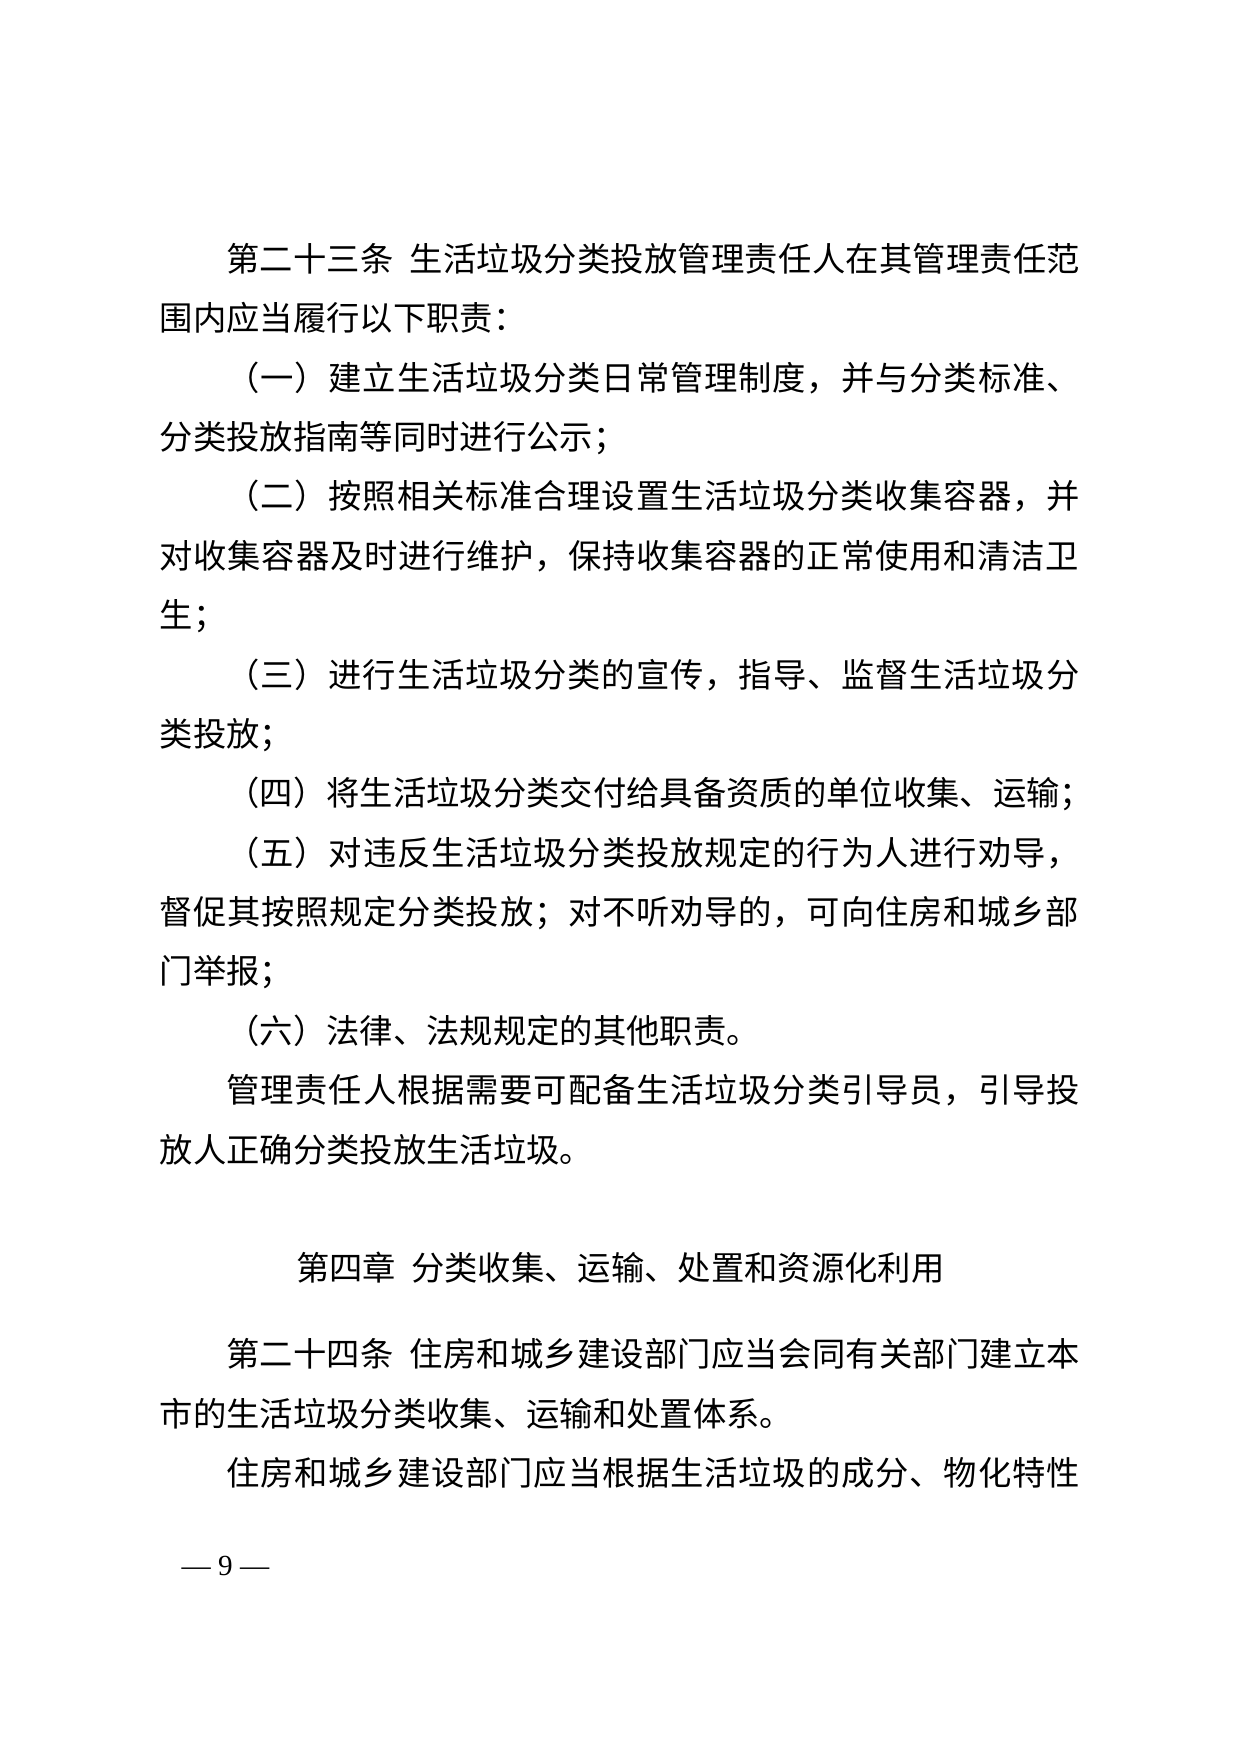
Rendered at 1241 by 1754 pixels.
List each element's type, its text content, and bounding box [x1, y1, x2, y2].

text 第二十四条 住房和城乡建设部门应当会同有关部门建立本市的生活垃圾分类收集、运输和处置体系。 [159, 1319, 1081, 1438]
text （三）进行生活垃圾分类的宣传，指导、监督生活垃圾分类投放； [159, 639, 1081, 758]
text 第四章 分类收集、运输、处置和资源化利用 [159, 1233, 1081, 1293]
text 第二十三条 生活垃圾分类投放管理责任人在其管理责任范围内应当履行以下职责： [159, 224, 1081, 343]
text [159, 1438, 1081, 1497]
text （六）法律、法规规定的其他职责。 [159, 996, 1081, 1055]
text （四）将生活垃圾分类交付给具备资质的单位收集、运输； [159, 758, 1081, 818]
text 管理责任人根据需要可配备生活垃圾分类引导员，引导投放人正确分类投放生活垃圾。 [159, 1055, 1081, 1174]
text （二）按照相关标准合理设置生活垃圾分类收集容器，并对收集容器及时进行维护，保持收集容器的正常使用和清洁卫生； [159, 461, 1081, 639]
text （一）建立生活垃圾分类日常管理制度，并与分类标准、分类投放指南等同时进行公示； [159, 343, 1081, 461]
text （五）对违反生活垃圾分类投放规定的行为人进行劝导，督促其按照规定分类投放；对不听劝导的，可向住房和城乡部门举报； [159, 818, 1081, 996]
